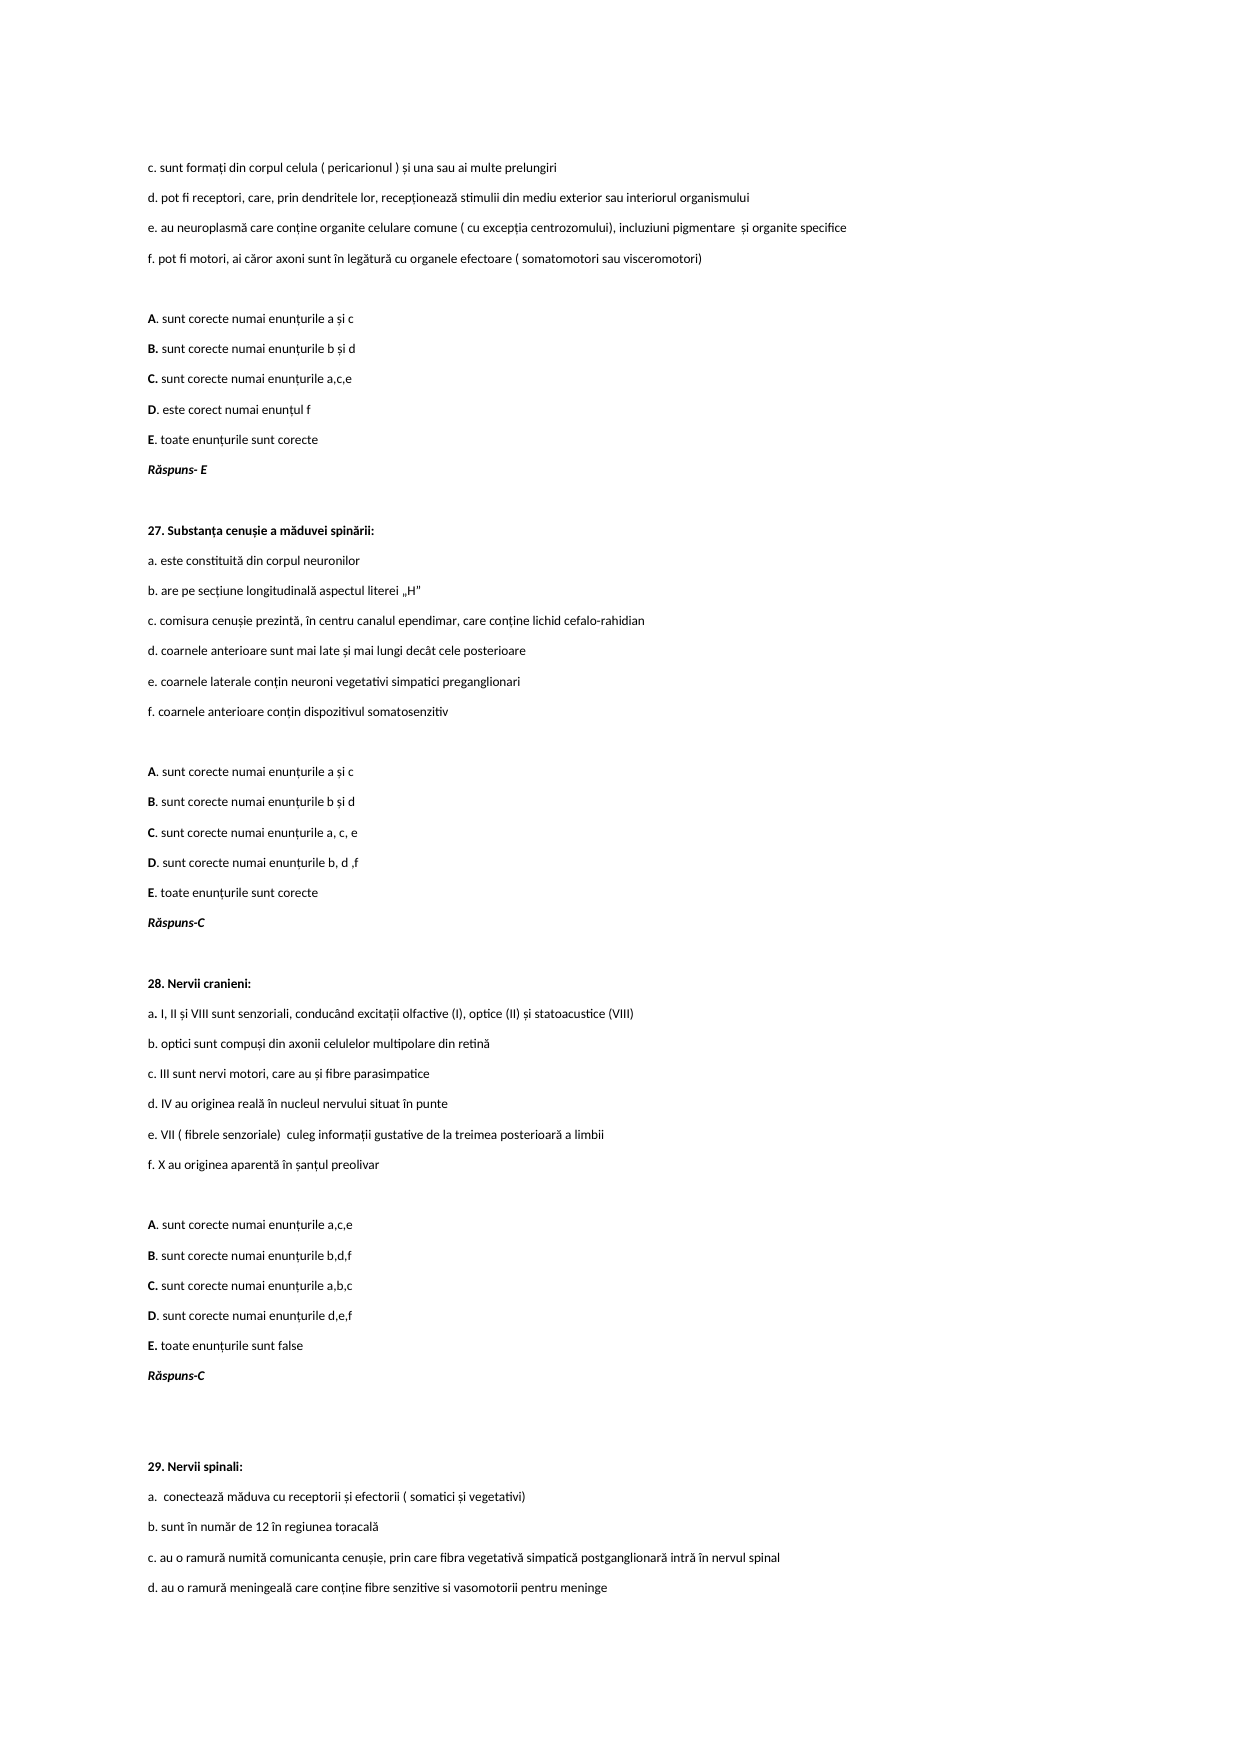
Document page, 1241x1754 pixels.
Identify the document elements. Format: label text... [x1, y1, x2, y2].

text A. sunt corecte numai enunțurile a,c,e [148, 1205, 1093, 1233]
text f. coarnele anterioare conțin dispozitivul somatosenzitiv [148, 691, 1093, 719]
text E. toate enunțurile sunt corecte [148, 419, 1093, 447]
text b. are pe secțiune longitudinală aspectul literei „H” [148, 571, 1093, 598]
text C. sunt corecte numai enunțurile a, c, e [148, 812, 1093, 840]
text a. conectează măduva cu receptorii și efectorii ( somatici și vegetativi) [148, 1477, 1093, 1505]
text Răspuns-C [148, 903, 1093, 931]
text B. sunt corecte numai enunțurile b,d,f [148, 1235, 1093, 1263]
text f. pot fi motori, ai căror axoni sunt în legătură cu organele efectoare ( somatomotori sau visceromotori) [148, 238, 1093, 266]
text e. VII ( fibrele senzoriale) culeg informații gustative de la treimea posterioară a limbii [148, 1114, 1093, 1142]
text 27. Substanța cenușie a măduvei spinării: [148, 510, 1093, 538]
text c. comisura cenușie prezintă, în centru canalul ependimar, care conține lichid cefalo-rahidian [148, 601, 1093, 629]
text a. I, II și VIII sunt senzoriali, conducând excitații olfactive (I), optice (II) și statoacustice (VIII) [148, 993, 1093, 1021]
text 29. Nervii spinali: [148, 1447, 1093, 1474]
text b. sunt în număr de 12 în regiunea toracală [148, 1507, 1093, 1535]
text 28. Nervii cranieni: [148, 963, 1093, 991]
text Răspuns- E [148, 450, 1093, 478]
text d. au o ramură meningeală care conține fibre senzitive si vasomotorii pentru meninge [148, 1567, 1093, 1595]
text c. au o ramură numită comunicanta cenușie, prin care fibra vegetativă simpatică postganglionară intră în nervul spinal [148, 1537, 1093, 1565]
text D. este corect numai enunțul f [148, 389, 1093, 417]
text D. sunt corecte numai enunțurile b, d ,f [148, 842, 1093, 870]
text e. coarnele laterale conțin neuroni vegetativi simpatici preganglionari [148, 661, 1093, 689]
text E. toate enunțurile sunt false [148, 1326, 1093, 1354]
text d. coarnele anterioare sunt mai late și mai lungi decât cele posterioare [148, 631, 1093, 659]
text d. pot fi receptori, care, prin dendritele lor, recepționează stimulii din mediu exterior sau interiorul organismului [148, 178, 1093, 206]
text B. sunt corecte numai enunțurile b și d [148, 329, 1093, 357]
text b. optici sunt compuși din axonii celulelor multipolare din retină [148, 1024, 1093, 1052]
text D. sunt corecte numai enunțurile d,e,f [148, 1296, 1093, 1323]
text C. sunt corecte numai enunțurile a,c,e [148, 359, 1093, 387]
text B. sunt corecte numai enunțurile b și d [148, 782, 1093, 810]
text d. IV au originea reală în nucleul nervului situat în punte [148, 1084, 1093, 1112]
text e. au neuroplasmă care conține organite celulare comune ( cu excepția centrozomului), incluziuni pigmentare și organite specifice [148, 208, 1093, 236]
text a. este constituită din corpul neuronilor [148, 540, 1093, 568]
text A. sunt corecte numai enunțurile a și c [148, 752, 1093, 780]
text C. sunt corecte numai enunțurile a,b,c [148, 1265, 1093, 1293]
text f. X au originea aparentă în șanțul preolivar [148, 1144, 1093, 1172]
text A. sunt corecte numai enunțurile a și c [148, 299, 1093, 327]
text E. toate enunțurile sunt corecte [148, 873, 1093, 901]
text Răspuns-C [148, 1356, 1093, 1384]
text c. III sunt nervi motori, care au și fibre parasimpatice [148, 1054, 1093, 1082]
text c. sunt formați din corpul celula ( pericarionul ) și una sau ai multe prelungiri [148, 148, 1093, 176]
